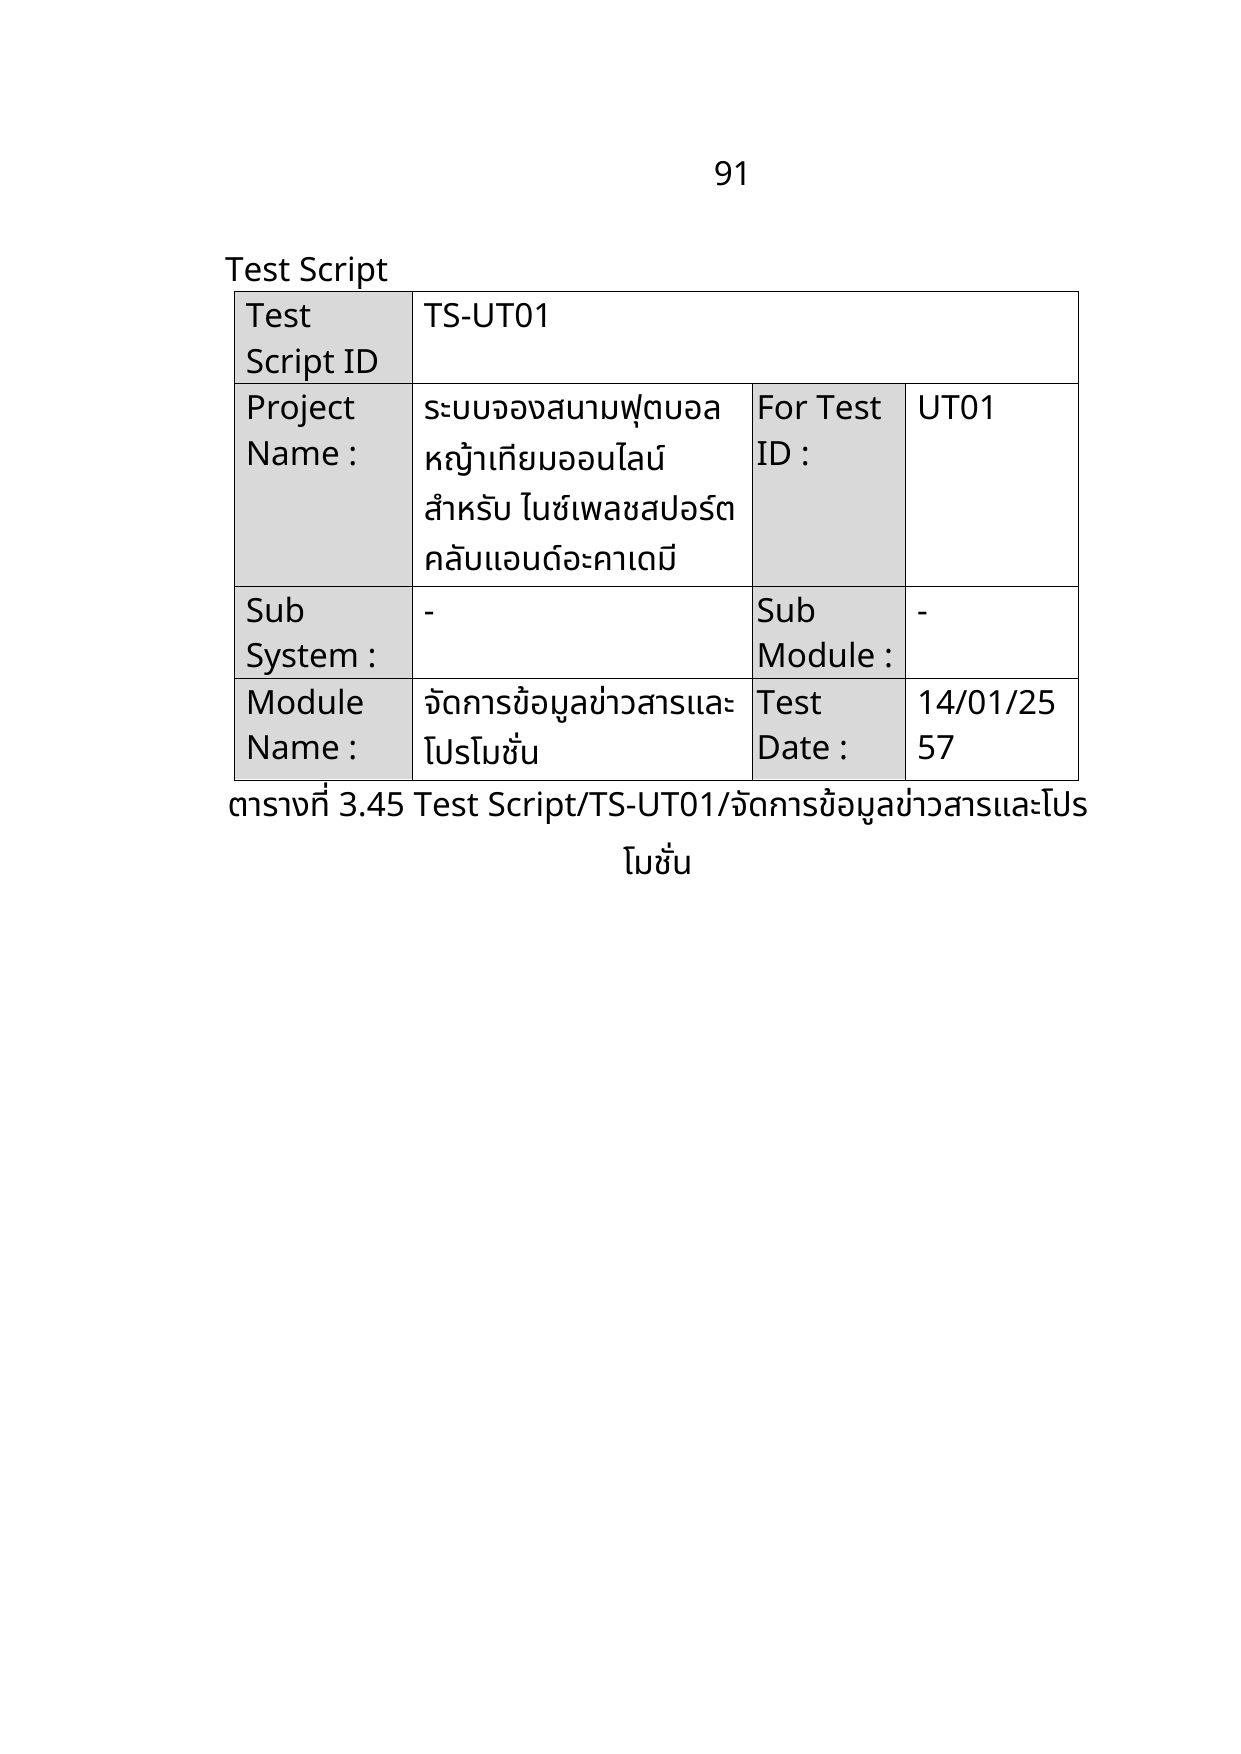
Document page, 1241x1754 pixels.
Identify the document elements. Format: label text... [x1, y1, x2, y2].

table_cell - [413, 587, 752, 678]
table_cell - [906, 587, 1078, 678]
table_header TS-UT01 [413, 292, 1078, 383]
table_cell Test Date : [753, 679, 905, 779]
table_cell For Test ID : [753, 384, 905, 586]
text Test Script [225, 246, 1090, 291]
table_cell Sub System : [235, 587, 412, 678]
text ตารางที่ 3.45 Test Script/TS-UT01/จัดการข้อมูลข่าวสารและโปรโมชั่น [225, 781, 1090, 889]
table_cell 14/01/2557 [906, 679, 1078, 779]
table_cell Module Name : [235, 679, 412, 779]
table_cell ระบบจองสนามฟุตบอลหญ้าเทียมออนไลน์ สำหรับ ไนซ์เพลชสปอร์ตคลับแอนด์อะคาเดมี [413, 384, 752, 586]
table_cell Sub Module : [753, 587, 905, 678]
table_cell UT01 [906, 384, 1078, 586]
table_cell จัดการข้อมูลข่าวสารและโปรโมชั่น [413, 679, 752, 779]
table_cell Project Name : [235, 384, 412, 586]
table_header Test Script ID [235, 292, 412, 383]
